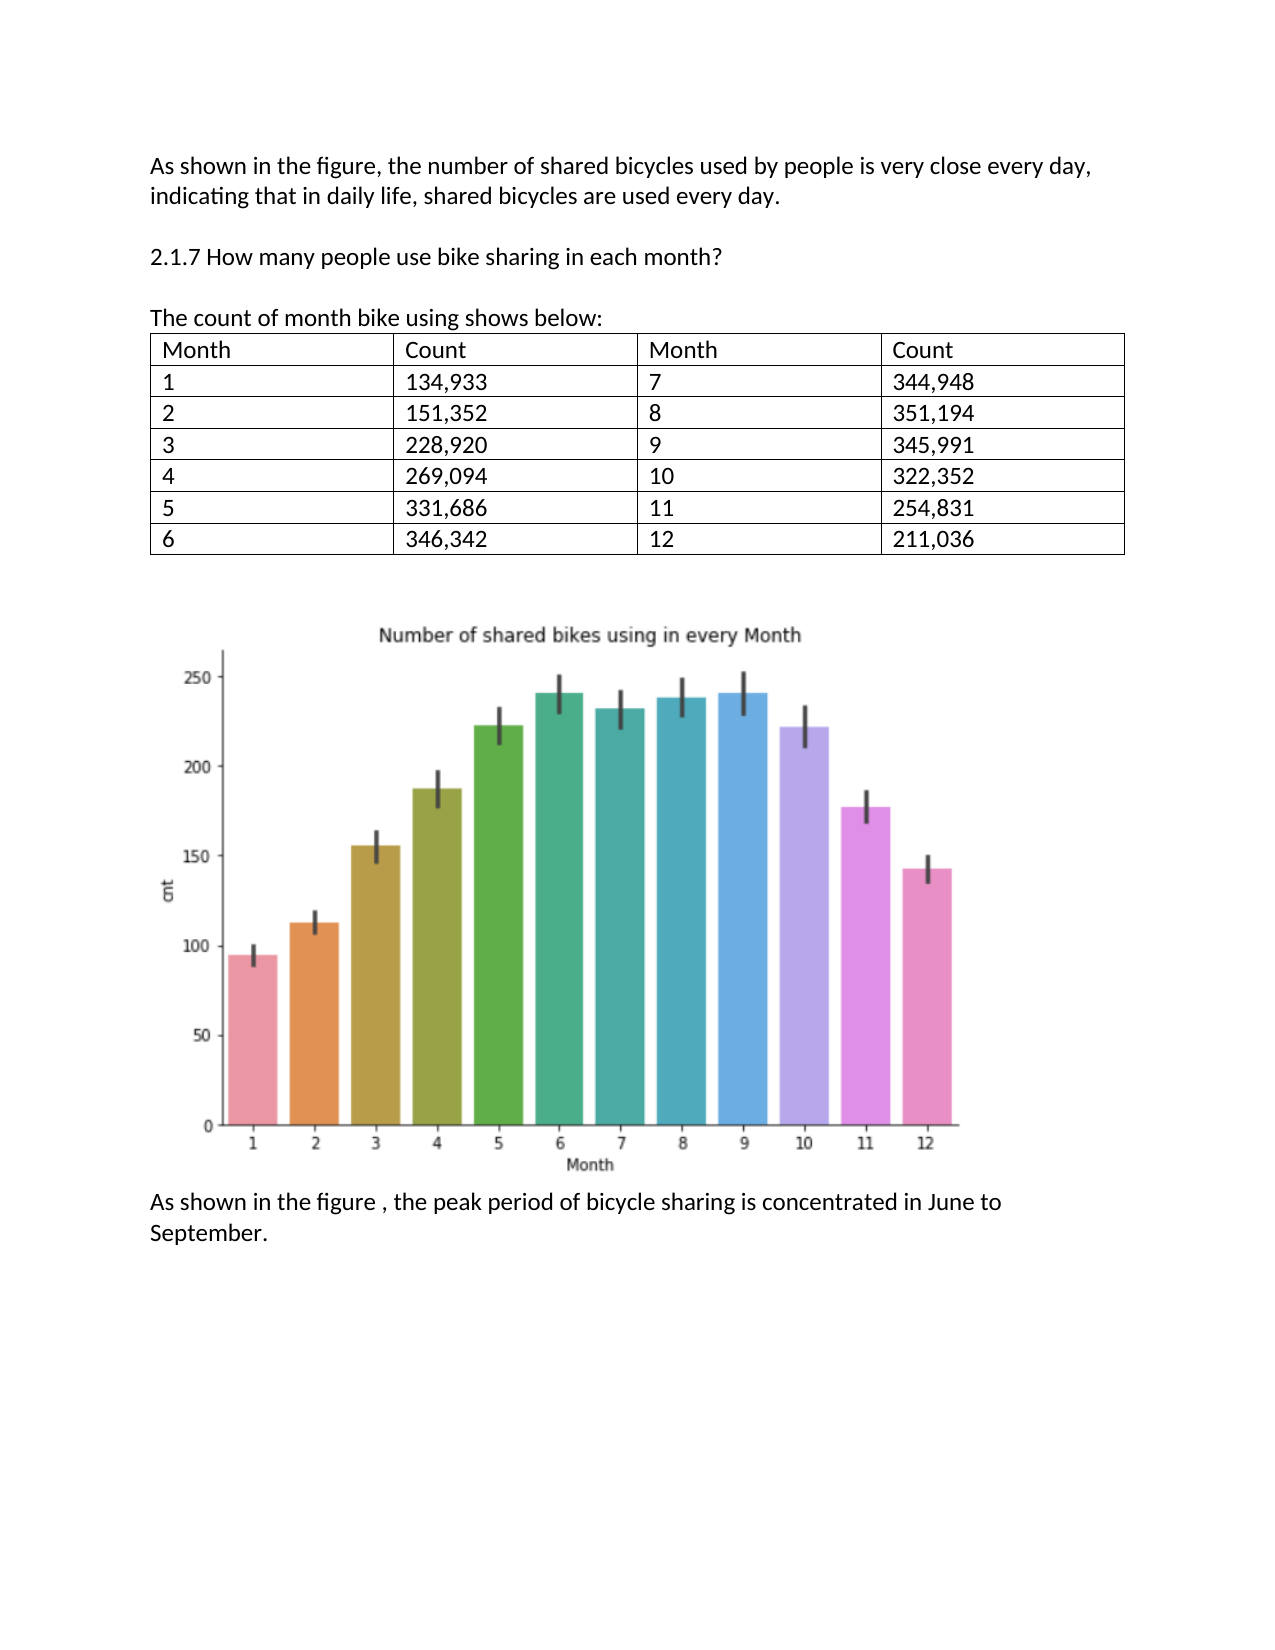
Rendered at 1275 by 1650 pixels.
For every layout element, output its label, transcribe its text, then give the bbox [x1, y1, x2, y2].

text The count of month bike using shows below: [150, 303, 1125, 333]
table_header Count [394, 334, 637, 365]
table_cell 351,194 [882, 397, 1124, 428]
table_cell 331,686 [394, 492, 637, 522]
table_cell 254,831 [882, 492, 1124, 522]
table_cell 5 [151, 492, 393, 522]
table_cell 12 [638, 524, 881, 554]
table_cell 4 [151, 460, 393, 491]
table_header Month [638, 334, 881, 365]
table_header Month [151, 334, 393, 365]
table_header Count [882, 334, 1124, 365]
table_cell 8 [638, 397, 881, 428]
text As shown in the figure, the number of shared bicycles used by people is very close every day, indicating that in daily life, shared bicycles are used every day. [150, 150, 1125, 211]
table_cell 10 [638, 460, 881, 491]
table_cell 228,920 [394, 429, 637, 459]
text 2.1.7 How many people use bike sharing in each month? [150, 242, 1125, 272]
picture [150, 616, 966, 1187]
table_cell 345,991 [882, 429, 1124, 459]
table_cell 2 [151, 397, 393, 428]
table_cell 3 [151, 429, 393, 459]
table_cell 7 [638, 366, 881, 396]
table_cell 211,036 [882, 524, 1124, 554]
table_cell 1 [151, 366, 393, 396]
text As shown in the figure , the peak period of bicycle sharing is concentrated in June to September. [150, 1186, 1125, 1247]
table_cell 6 [151, 524, 393, 554]
table_cell 151,352 [394, 397, 637, 428]
table_cell 344,948 [882, 366, 1124, 396]
table_cell 9 [638, 429, 881, 459]
table_cell 346,342 [394, 524, 637, 554]
table_cell 269,094 [394, 460, 637, 491]
table_cell 11 [638, 492, 881, 522]
table_cell 134,933 [394, 366, 637, 396]
table_cell 322,352 [882, 460, 1124, 491]
